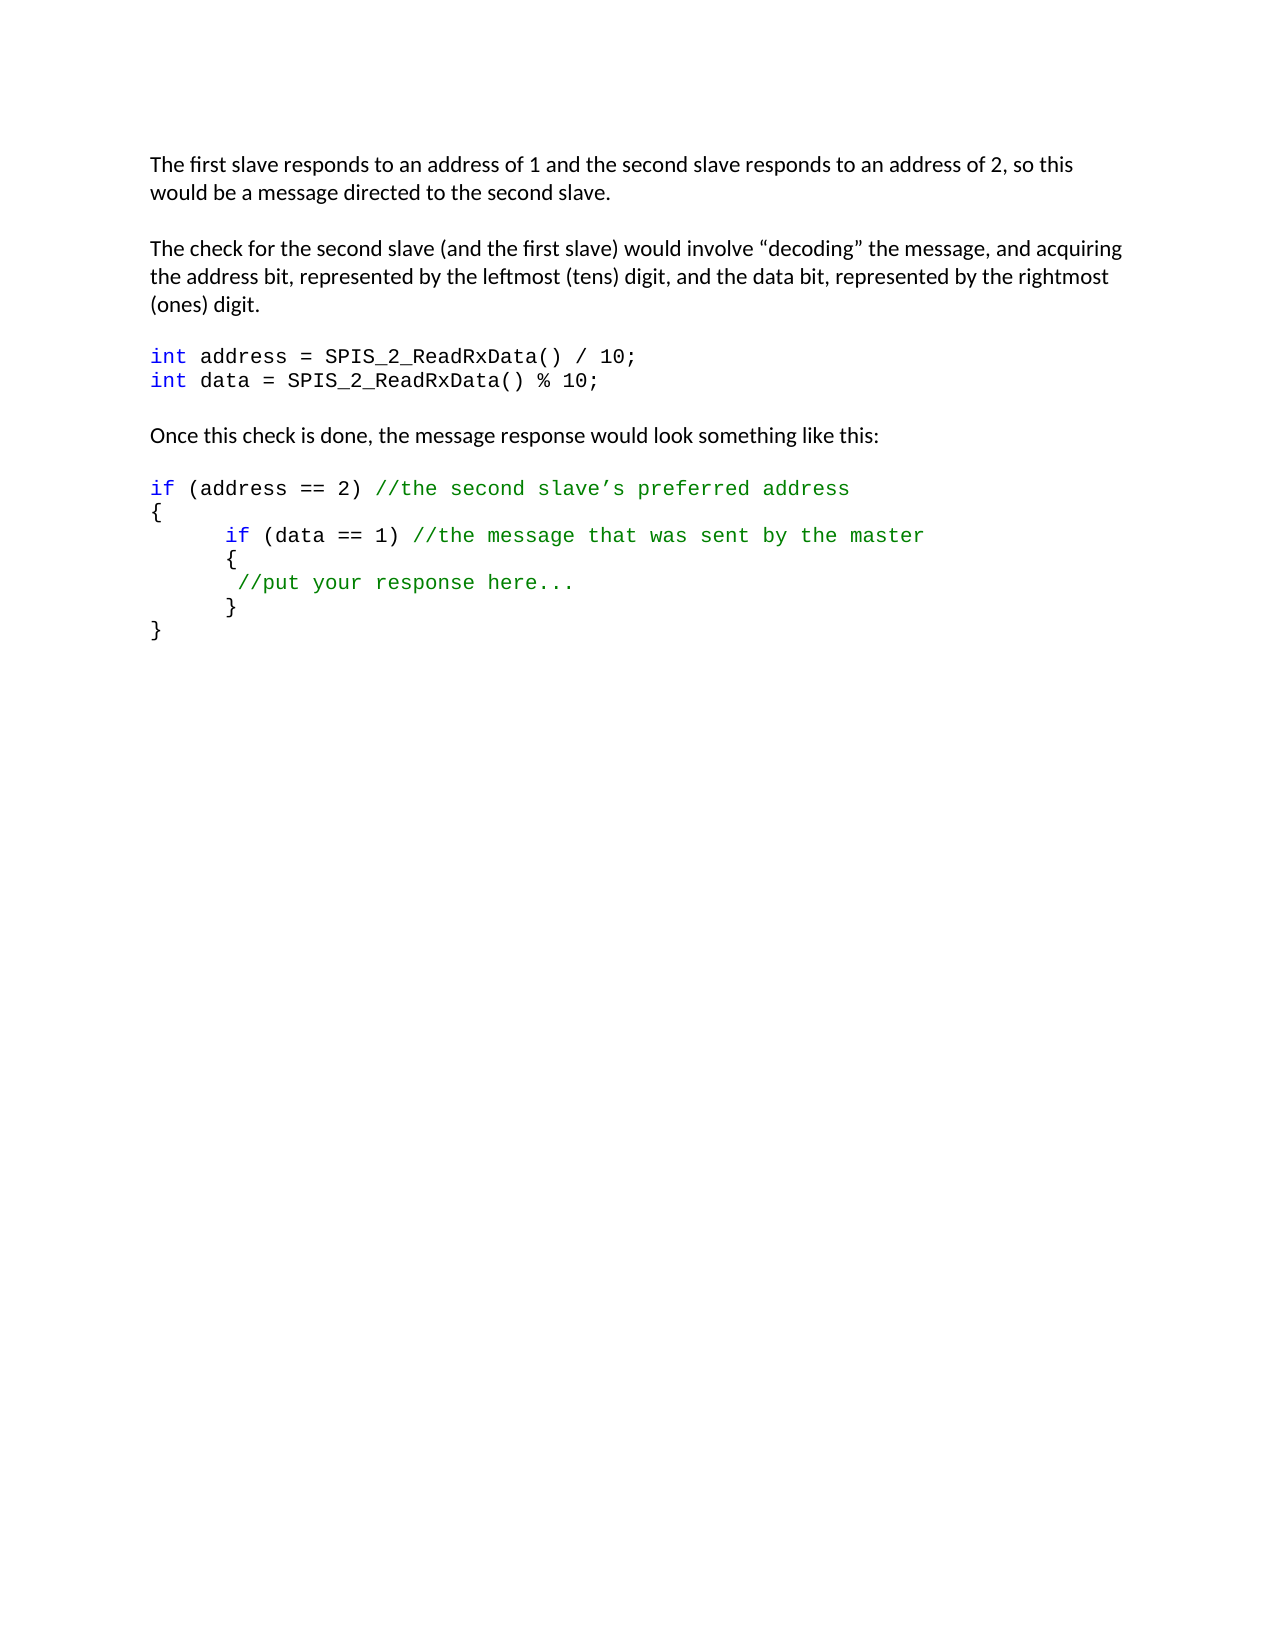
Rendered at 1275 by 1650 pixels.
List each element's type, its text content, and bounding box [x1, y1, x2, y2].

text The first slave responds to an address of 1 and the second slave responds to an address of 2, so this would be a message directed to the second slave. [150, 150, 1125, 206]
text { [150, 548, 1125, 572]
text if (address == 2) //the second slave’s preferred address [150, 477, 1125, 501]
text //put your response here... [150, 572, 1125, 596]
text Once this check is done, the message response would look something like this: [150, 421, 1125, 449]
text } [150, 596, 1125, 619]
text } [150, 619, 1125, 643]
text { [150, 501, 1125, 525]
text int data = SPIS_2_ReadRxData() % 10; [150, 370, 1125, 393]
text The check for the second slave (and the first slave) would involve “decoding” the message, and acquiring the address bit, represented by the leftmost (tens) digit, and the data bit, represented by the rightmost (ones) digit. [150, 234, 1125, 318]
text if (data == 1) //the message that was sent by the master [150, 525, 1125, 548]
text int address = SPIS_2_ReadRxData() / 10; [150, 346, 1125, 370]
